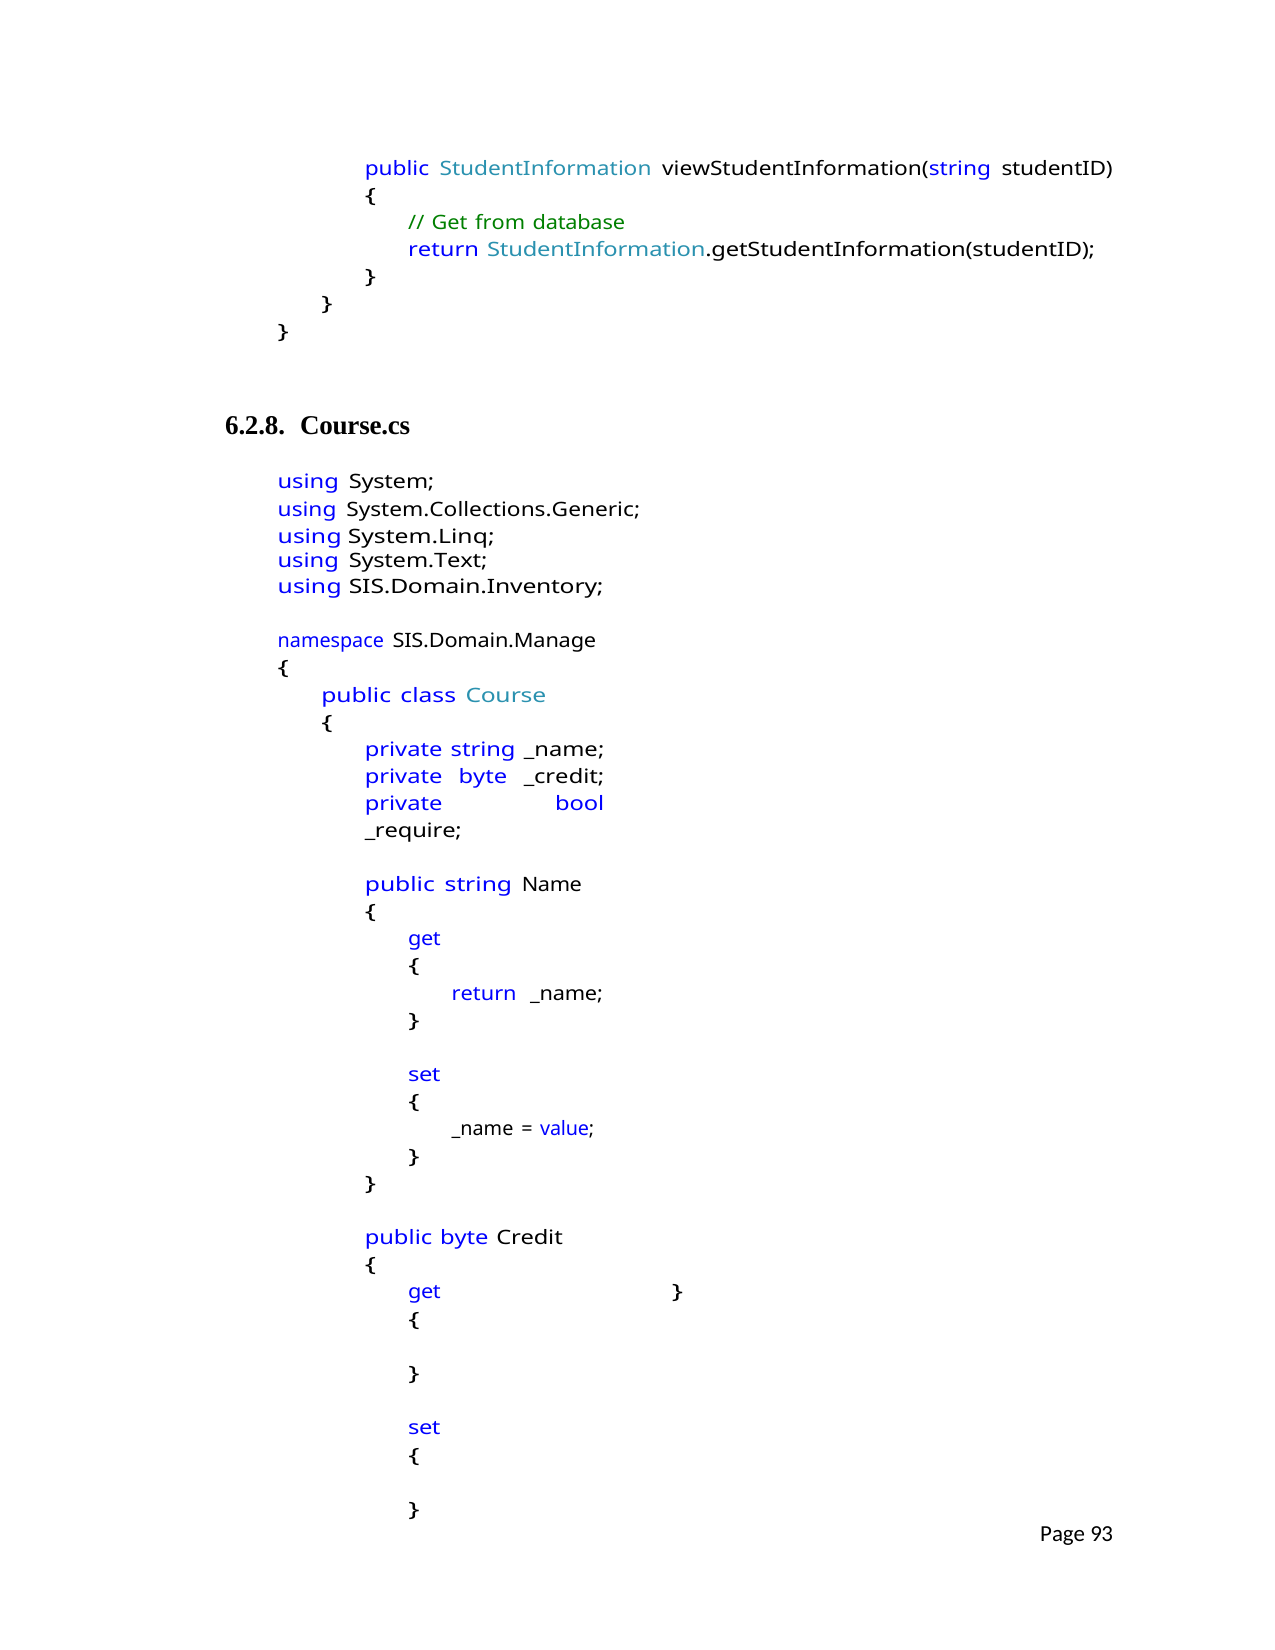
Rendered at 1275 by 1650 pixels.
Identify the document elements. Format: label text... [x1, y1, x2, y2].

text public StudentInformation viewStudentInformation(string studentID) [364, 154, 1244, 181]
text } [408, 1359, 441, 1386]
text { [364, 897, 1244, 924]
subtitle Course.cs [225, 409, 1244, 440]
text } [408, 1495, 441, 1522]
text } [277, 317, 1244, 344]
text return _name; [451, 979, 1244, 1006]
text { [408, 1088, 441, 1114]
text } [672, 1278, 1244, 1304]
text { [408, 952, 441, 978]
text { [408, 1305, 441, 1332]
text return StudentInformation.getStudentInformation(studentID); [408, 235, 1244, 262]
text set [408, 1060, 441, 1087]
text get [408, 1278, 441, 1304]
text using System.Text; [277, 549, 1244, 572]
text public string Name [364, 870, 1244, 897]
text { [408, 1441, 441, 1468]
text } [321, 289, 1244, 317]
text } [364, 1169, 441, 1196]
text { [321, 708, 1244, 735]
text } [364, 262, 1244, 289]
text } [408, 1142, 441, 1169]
text private string _name; private byte _credit; private bool _require; [364, 735, 604, 843]
text using System; [277, 468, 1244, 495]
text using SIS.Domain.Inventory; [277, 572, 1244, 599]
text set [408, 1413, 441, 1441]
text _name = value; [451, 1114, 1244, 1142]
text namespace SIS.Domain.Manage [277, 626, 1244, 653]
text { [364, 1251, 1244, 1278]
text // Get from database [408, 208, 1244, 235]
text { [364, 181, 1244, 208]
text get [408, 924, 441, 951]
text public class Course [321, 681, 1244, 708]
text { [277, 653, 1244, 681]
text using System.Collections.Generic; using System.Linq; [277, 495, 650, 549]
text public byte Credit [364, 1223, 1244, 1250]
text } [408, 1006, 441, 1033]
